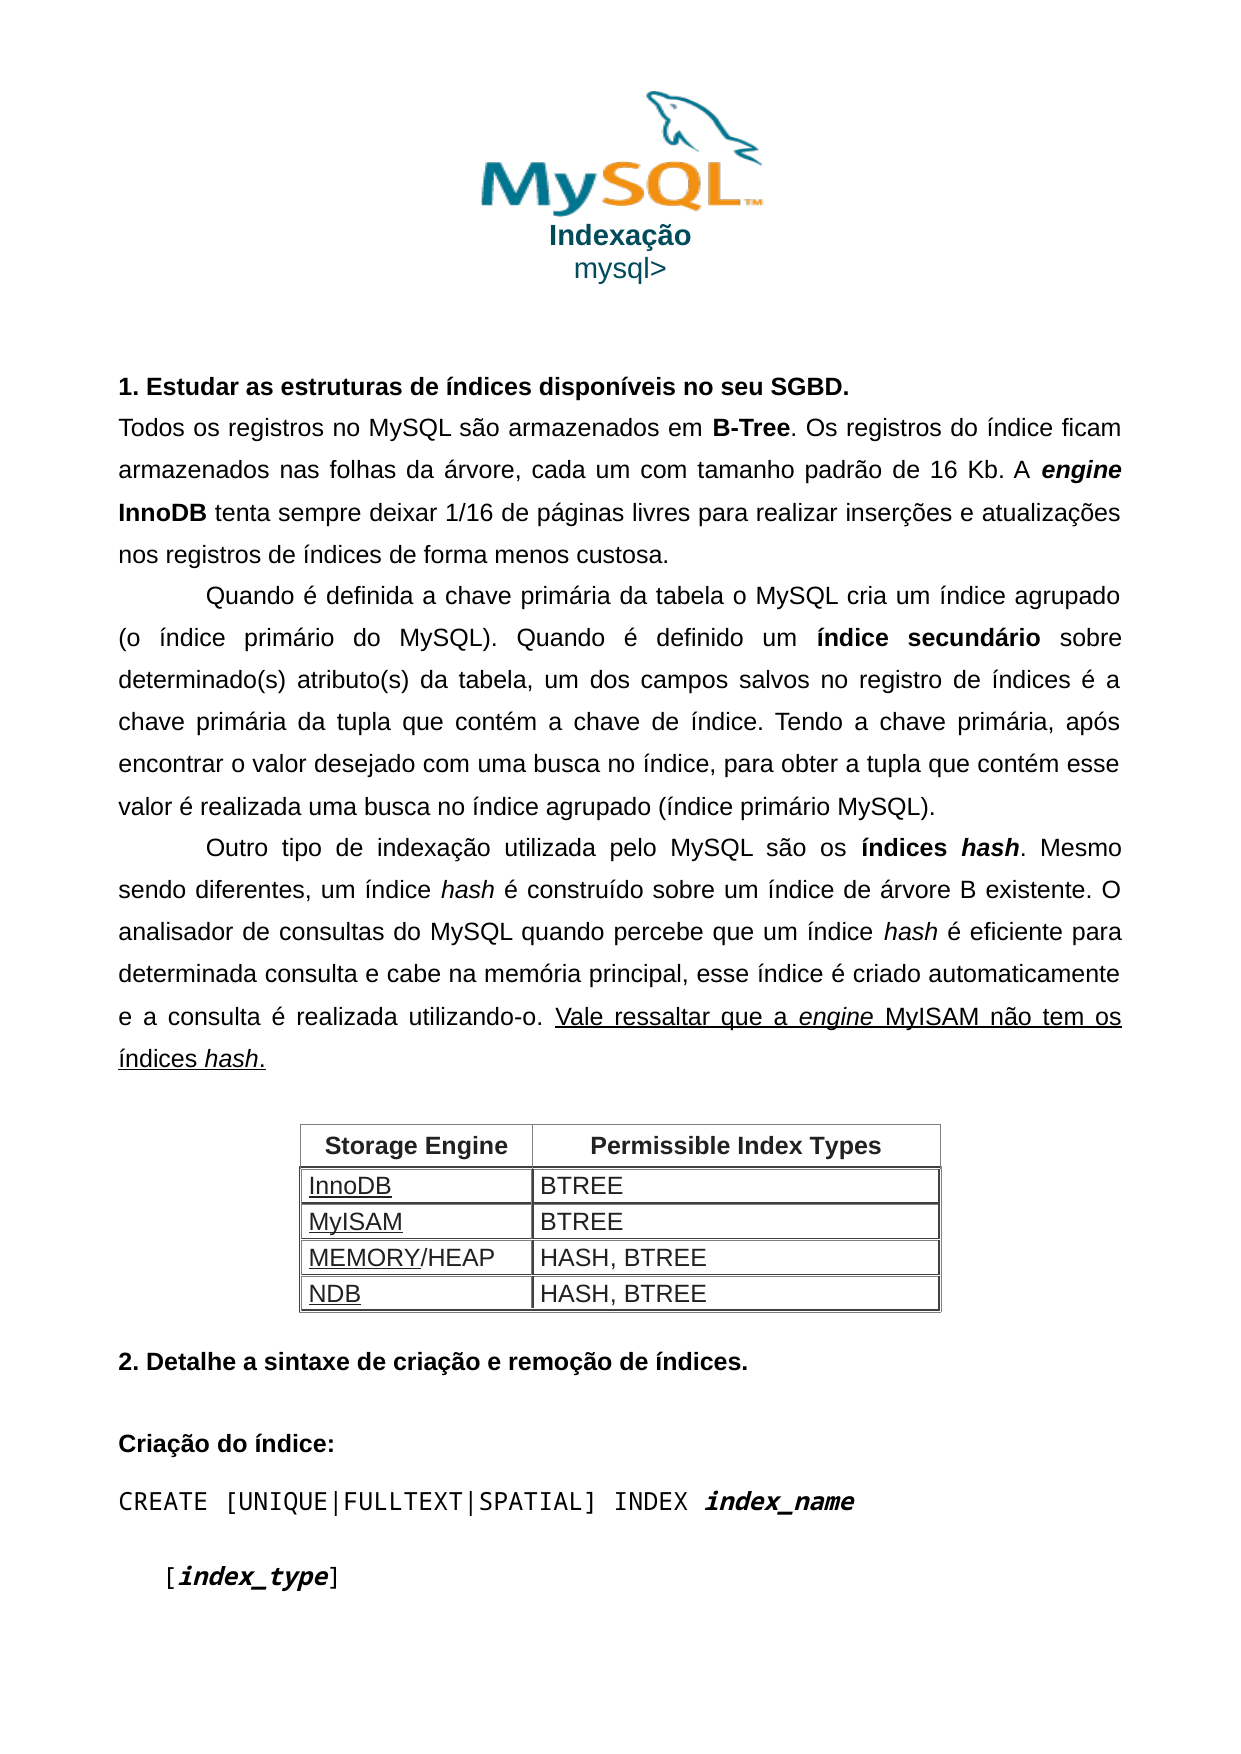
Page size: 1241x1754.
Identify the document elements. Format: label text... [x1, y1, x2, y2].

text Todos os registros no MySQL são armazenados em B-Tree. Os registros do índice ficam armazenados nas folhas da árvore, cada um com tamanho padrão de 16 Kb. A engine InnoDB tenta sempre deixar 1/16 de páginas livres para realizar inserções e atualizações nos registros de índices de forma menos custosa. [118, 411, 1122, 570]
table_cell InnoDB [302, 1170, 531, 1202]
text 1. Estudar as estruturas de índices disponíveis no seu SGBD. [118, 370, 1122, 403]
table_cell MEMORY/HEAP [302, 1241, 531, 1273]
text 2. Detalhe a sintaxe de criação e remoção de índices. [118, 1345, 1122, 1377]
text CREATE [UNIQUE|FULLTEXT|SPATIAL] INDEX index_name [118, 1468, 1122, 1533]
table_header Permissible Index Types [533, 1125, 940, 1166]
table_cell BTREE [534, 1205, 938, 1238]
table_cell BTREE [534, 1170, 938, 1202]
text Outro tipo de indexação utilizada pelo MySQL são os índices hash. Mesmo sendo diferentes, um índice hash é construído sobre um índice de árvore B existente. O analisador de consultas do MySQL quando percebe que um índice hash é eficiente para determinada consulta e cabe na memória principal, esse índice é criado automaticamente e a consulta é realizada utilizando-o. Vale ressaltar que a engine MyISAM não tem os índices hash. [118, 831, 1122, 1074]
table_cell NDB [302, 1277, 532, 1309]
picture [474, 88, 767, 218]
text Criação do índice: [118, 1427, 1122, 1459]
text [index_type] [118, 1543, 1122, 1608]
table_header Storage Engine [301, 1125, 532, 1166]
table_cell MyISAM [302, 1205, 531, 1238]
table_cell HASH, BTREE [532, 1277, 938, 1309]
text Quando é definida a chave primária da tabela o MySQL cria um índice agrupado (o índice primário do MySQL). Quando é definido um índice secundário sobre determinado(s) atributo(s) da tabela, um dos campos salvos no registro de índices é a chave primária da tupla que contém a chave de índice. Tendo a chave primária, após encontrar o valor desejado com uma busca no índice, para obter a tupla que contém esse valor é realizada uma busca no índice agrupado (índice primário MySQL). [118, 579, 1122, 822]
table_cell HASH, BTREE [534, 1241, 938, 1273]
